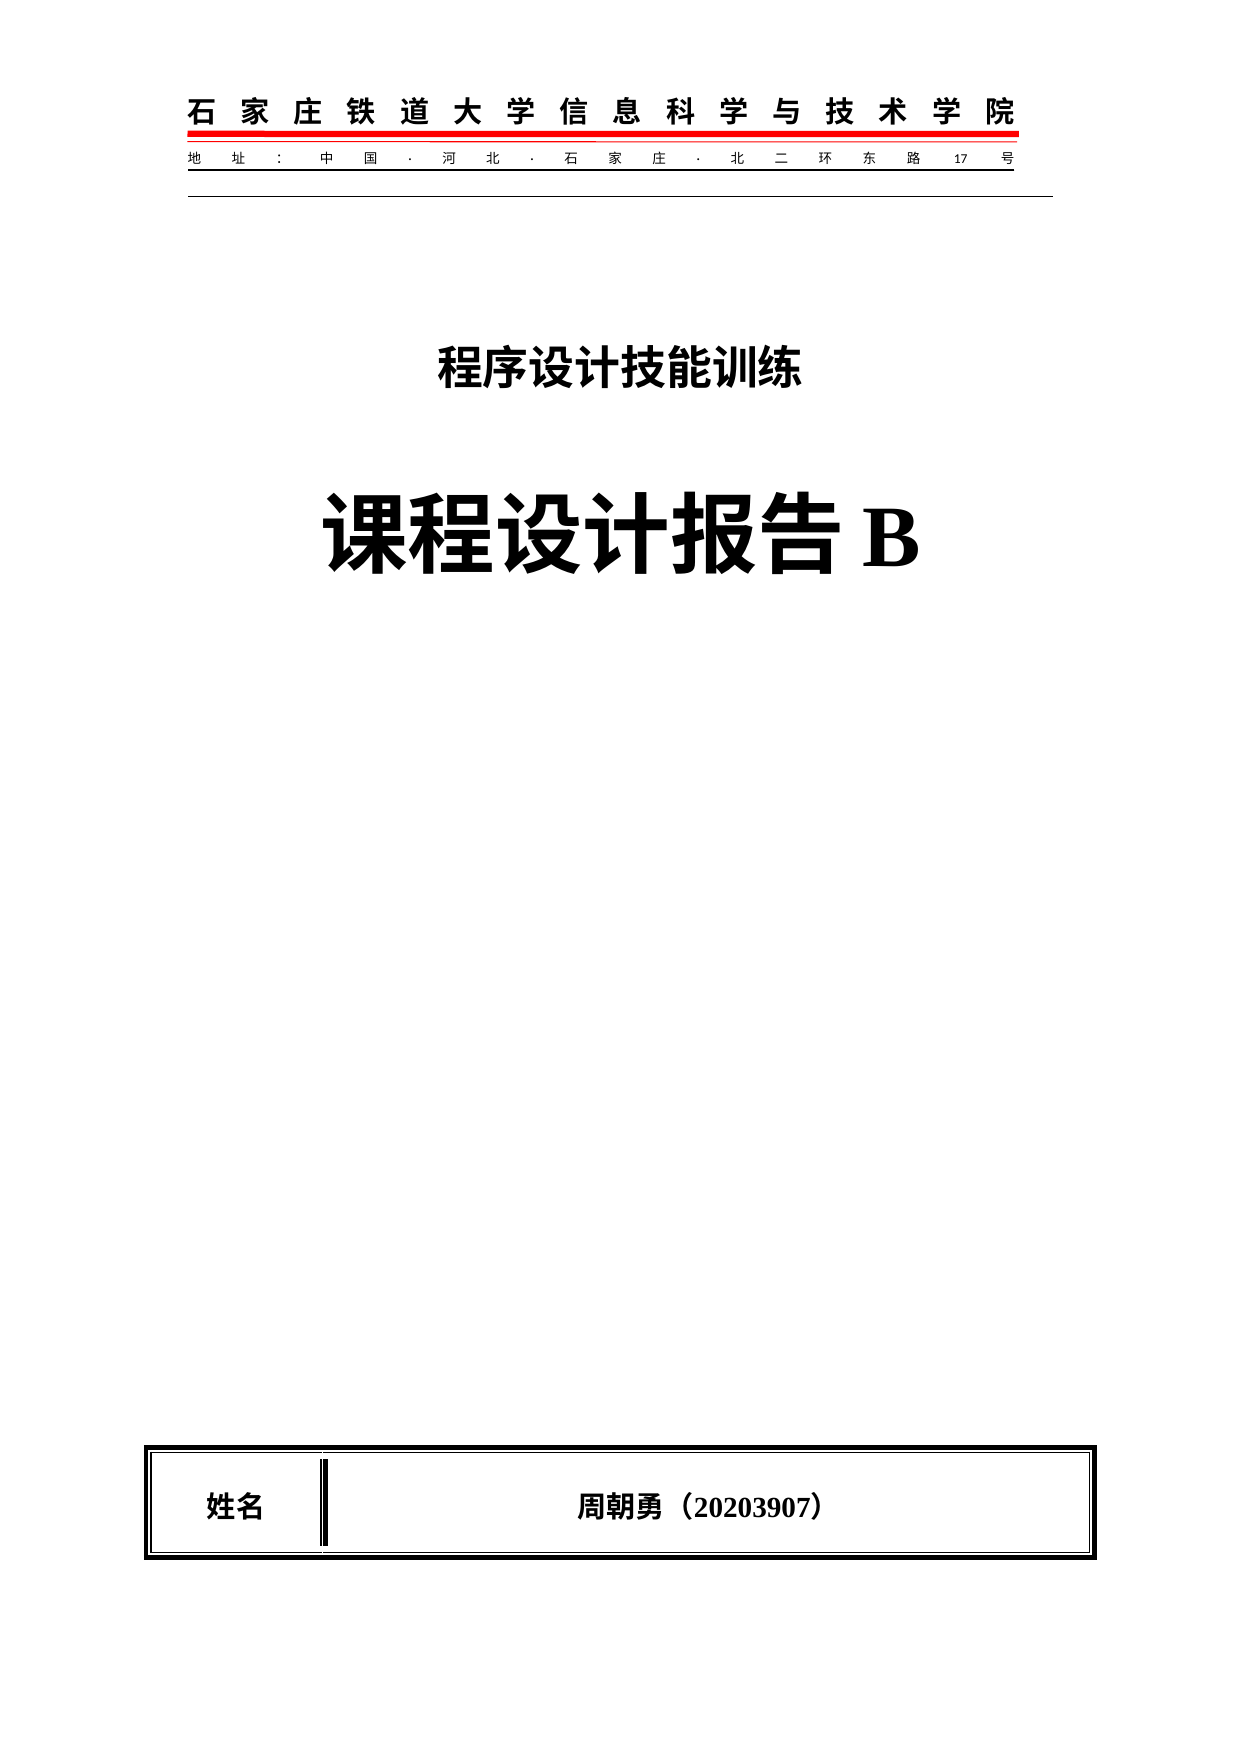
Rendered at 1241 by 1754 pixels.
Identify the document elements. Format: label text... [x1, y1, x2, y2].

text 课程设计报告B [187, 463, 1053, 593]
text 程序设计技能训练 [187, 316, 1053, 414]
table_header 周朝勇（20203907） [324, 1453, 1089, 1552]
table_header 姓名 [148, 1450, 324, 1552]
